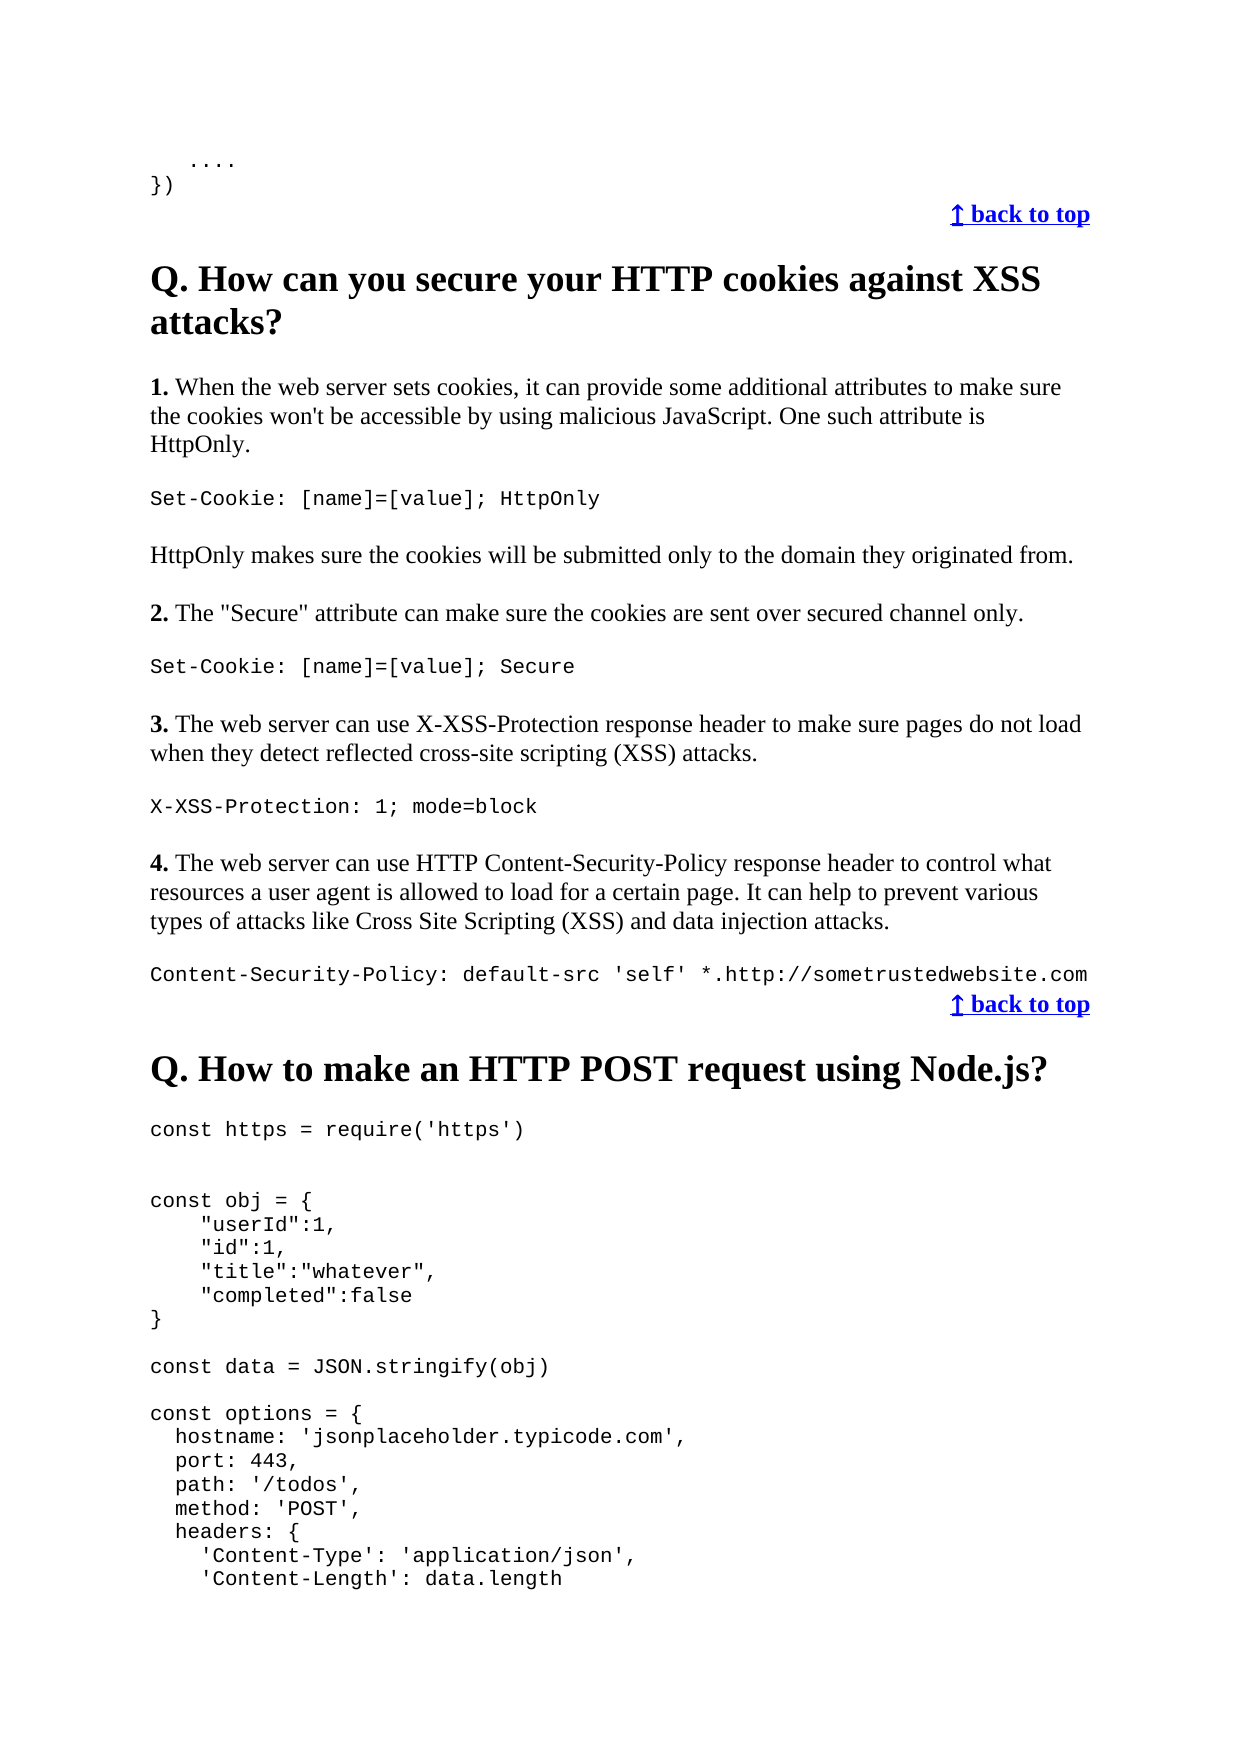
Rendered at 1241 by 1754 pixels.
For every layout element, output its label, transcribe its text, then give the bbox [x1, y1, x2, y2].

text hostname: 'jsonplaceholder.typicode.com', [150, 1427, 1090, 1450]
text "completed":false [150, 1285, 1090, 1308]
text } [150, 1308, 1090, 1332]
text 3. The web server can use X-XSS-Protection response header to make sure pages do not load when they detect reflected cross-site scripting (XSS) attacks. [150, 709, 1090, 766]
text .... [150, 150, 1090, 174]
text ↥ back to top [150, 197, 1090, 227]
text const obj = { [150, 1190, 1090, 1214]
text "title":"whatever", [150, 1261, 1090, 1285]
text Set-Cookie: [name]=[value]; HttpOnly [150, 487, 1090, 511]
text "id":1, [150, 1237, 1090, 1261]
text Set-Cookie: [name]=[value]; Secure [150, 656, 1090, 680]
text 2. The "Secure" attribute can make sure the cookies are sent over secured channel only. [150, 598, 1090, 627]
text 'Content-Length': data.length [150, 1568, 1090, 1592]
text ↥ back to top [150, 987, 1090, 1018]
text "userId":1, [150, 1214, 1090, 1237]
text const https = require('https') [150, 1119, 1090, 1143]
text }) [150, 174, 1090, 197]
text port: 443, [150, 1450, 1090, 1474]
text const options = { [150, 1403, 1090, 1427]
text headers: { [150, 1521, 1090, 1545]
text HttpOnly makes sure the cookies will be submitted only to the domain they originated from. [150, 540, 1090, 569]
text const data = JSON.stringify(obj) [150, 1356, 1090, 1379]
text 4. The web server can use HTTP Content-Security-Policy response header to control what resources a user agent is allowed to load for a certain page. It can help to prevent various types of attacks like Cross Site Scripting (XSS) and data injection attacks. [150, 848, 1090, 935]
text X-XSS-Protection: 1; mode=block [150, 796, 1090, 819]
text method: 'POST', [150, 1497, 1090, 1521]
text 1. When the web server sets cookies, it can provide some additional attributes to make sure the cookies won't be accessible by using malicious JavaScript. One such attribute is HttpOnly. [150, 372, 1090, 458]
text Content-Security-Policy: default-src 'self' *.http://sometrustedwebsite.com [150, 964, 1090, 987]
text Q. How can you secure your HTTP cookies against XSS attacks? [150, 257, 1090, 343]
text 'Content-Type': 'application/json', [150, 1545, 1090, 1568]
text path: '/todos', [150, 1474, 1090, 1497]
text Q. How to make an HTTP POST request using Node.js? [150, 1047, 1090, 1090]
